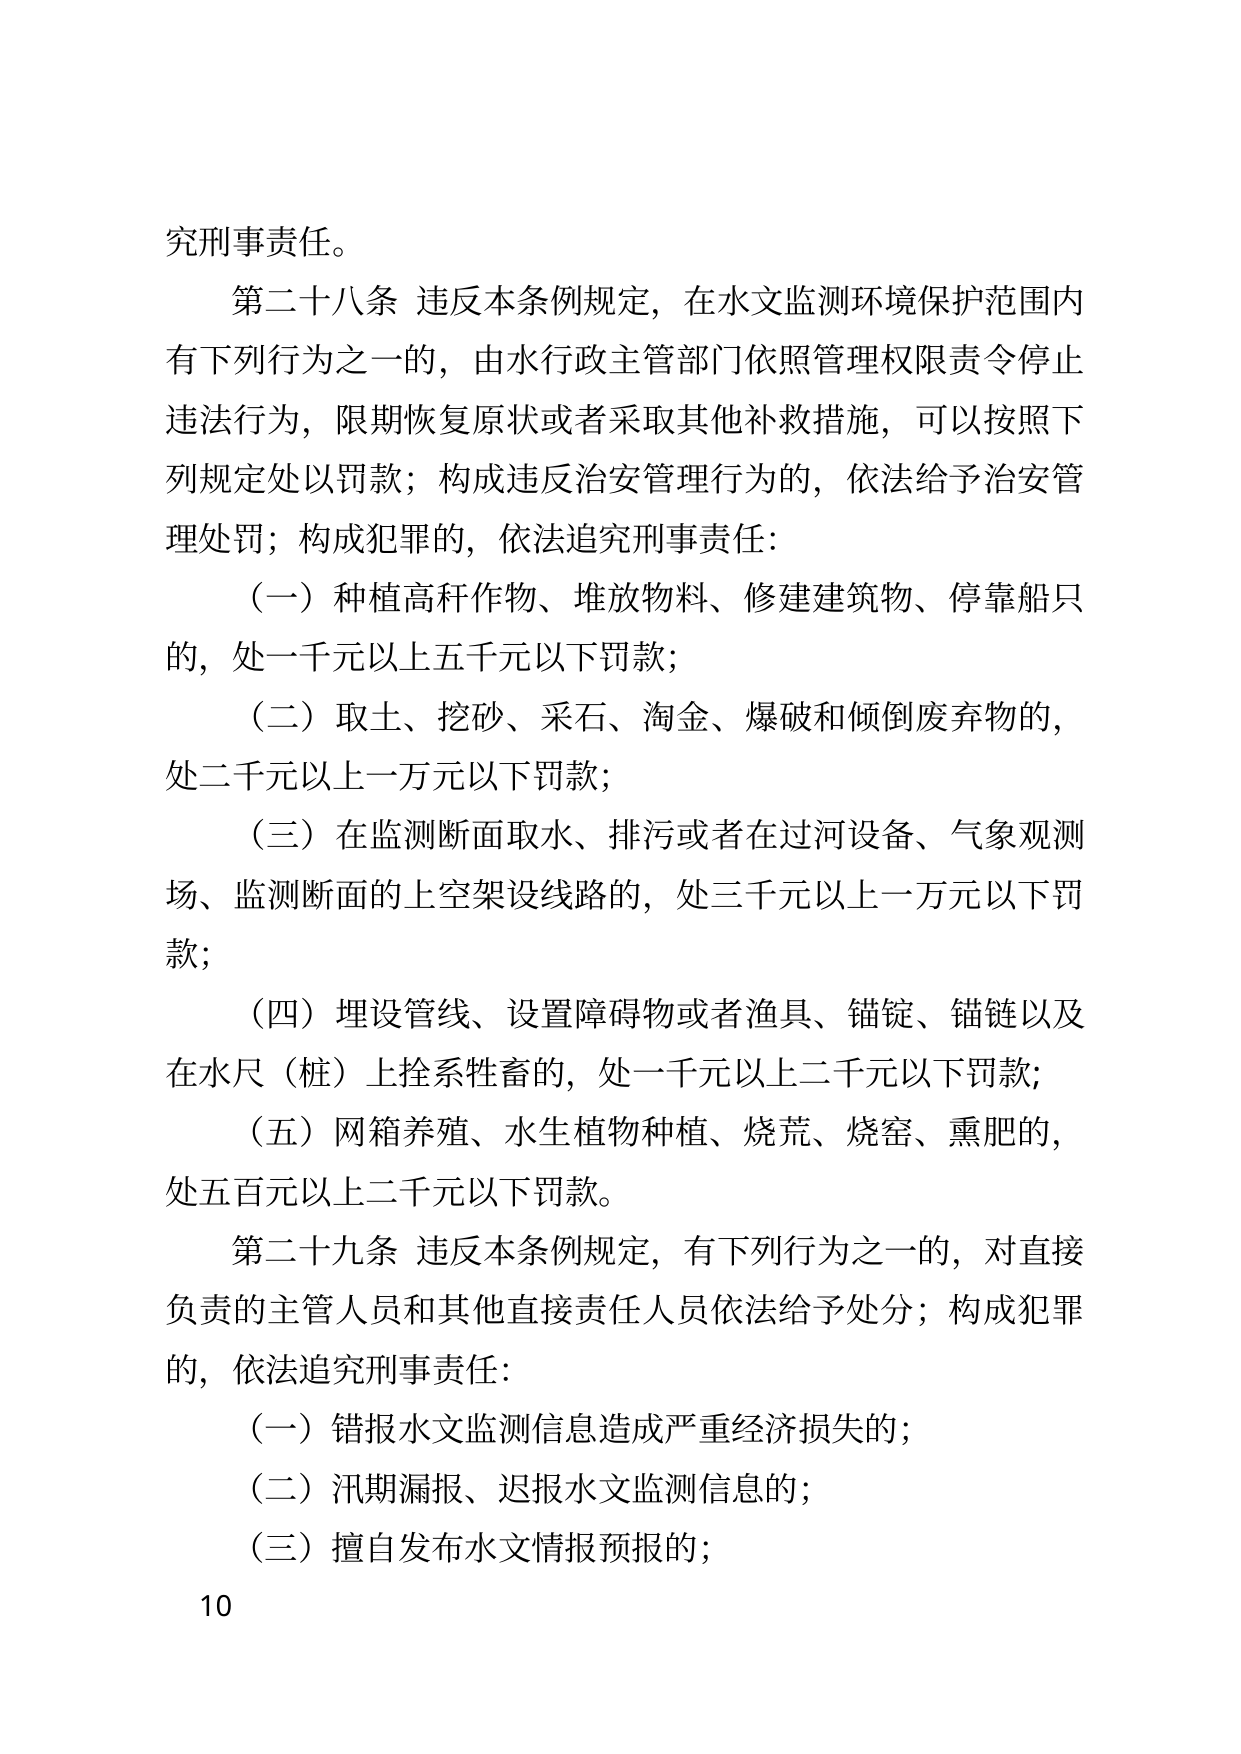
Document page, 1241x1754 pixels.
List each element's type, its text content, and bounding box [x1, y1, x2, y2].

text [165, 207, 1087, 266]
text （二）汛期漏报、迟报水文监测信息的； [165, 1453, 1087, 1513]
text 第二十九条 违反本条例规定，有下列行为之一的，对直接负责的主管人员和其他直接责任人员依法给予处分；构成犯罪的，依法追究刑事责任： [165, 1216, 1087, 1394]
text （二）取土、挖砂、采石、淘金、爆破和倾倒废弃物的，处二千元以上一万元以下罚款； [165, 682, 1087, 800]
text （四）埋设管线、设置障碍物或者渔具、锚锭、锚链以及在水尺（桩）上拴系牲畜的，处一千元以上二千元以下罚款; [165, 978, 1087, 1097]
text 第二十八条 违反本条例规定，在水文监测环境保护范围内有下列行为之一的，由水行政主管部门依照管理权限责令停止违法行为，限期恢复原状或者采取其他补救措施，可以按照下列规定处以罚款；构成违反治安管理行为的，依法给予治安管理处罚；构成犯罪的，依法追究刑事责任： [165, 266, 1087, 563]
text （五）网箱养殖、水生植物种植、烧荒、烧窑、熏肥的，处五百元以上二千元以下罚款。 [165, 1097, 1087, 1216]
text （一）种植高秆作物、堆放物料、修建建筑物、停靠船只的，处一千元以上五千元以下罚款； [165, 563, 1087, 682]
text （一）错报水文监测信息造成严重经济损失的； [165, 1394, 1087, 1453]
text （三）擅自发布水文情报预报的； [165, 1513, 1087, 1572]
text （三）在监测断面取水、排污或者在过河设备、气象观测场、监测断面的上空架设线路的，处三千元以上一万元以下罚款； [165, 800, 1087, 978]
